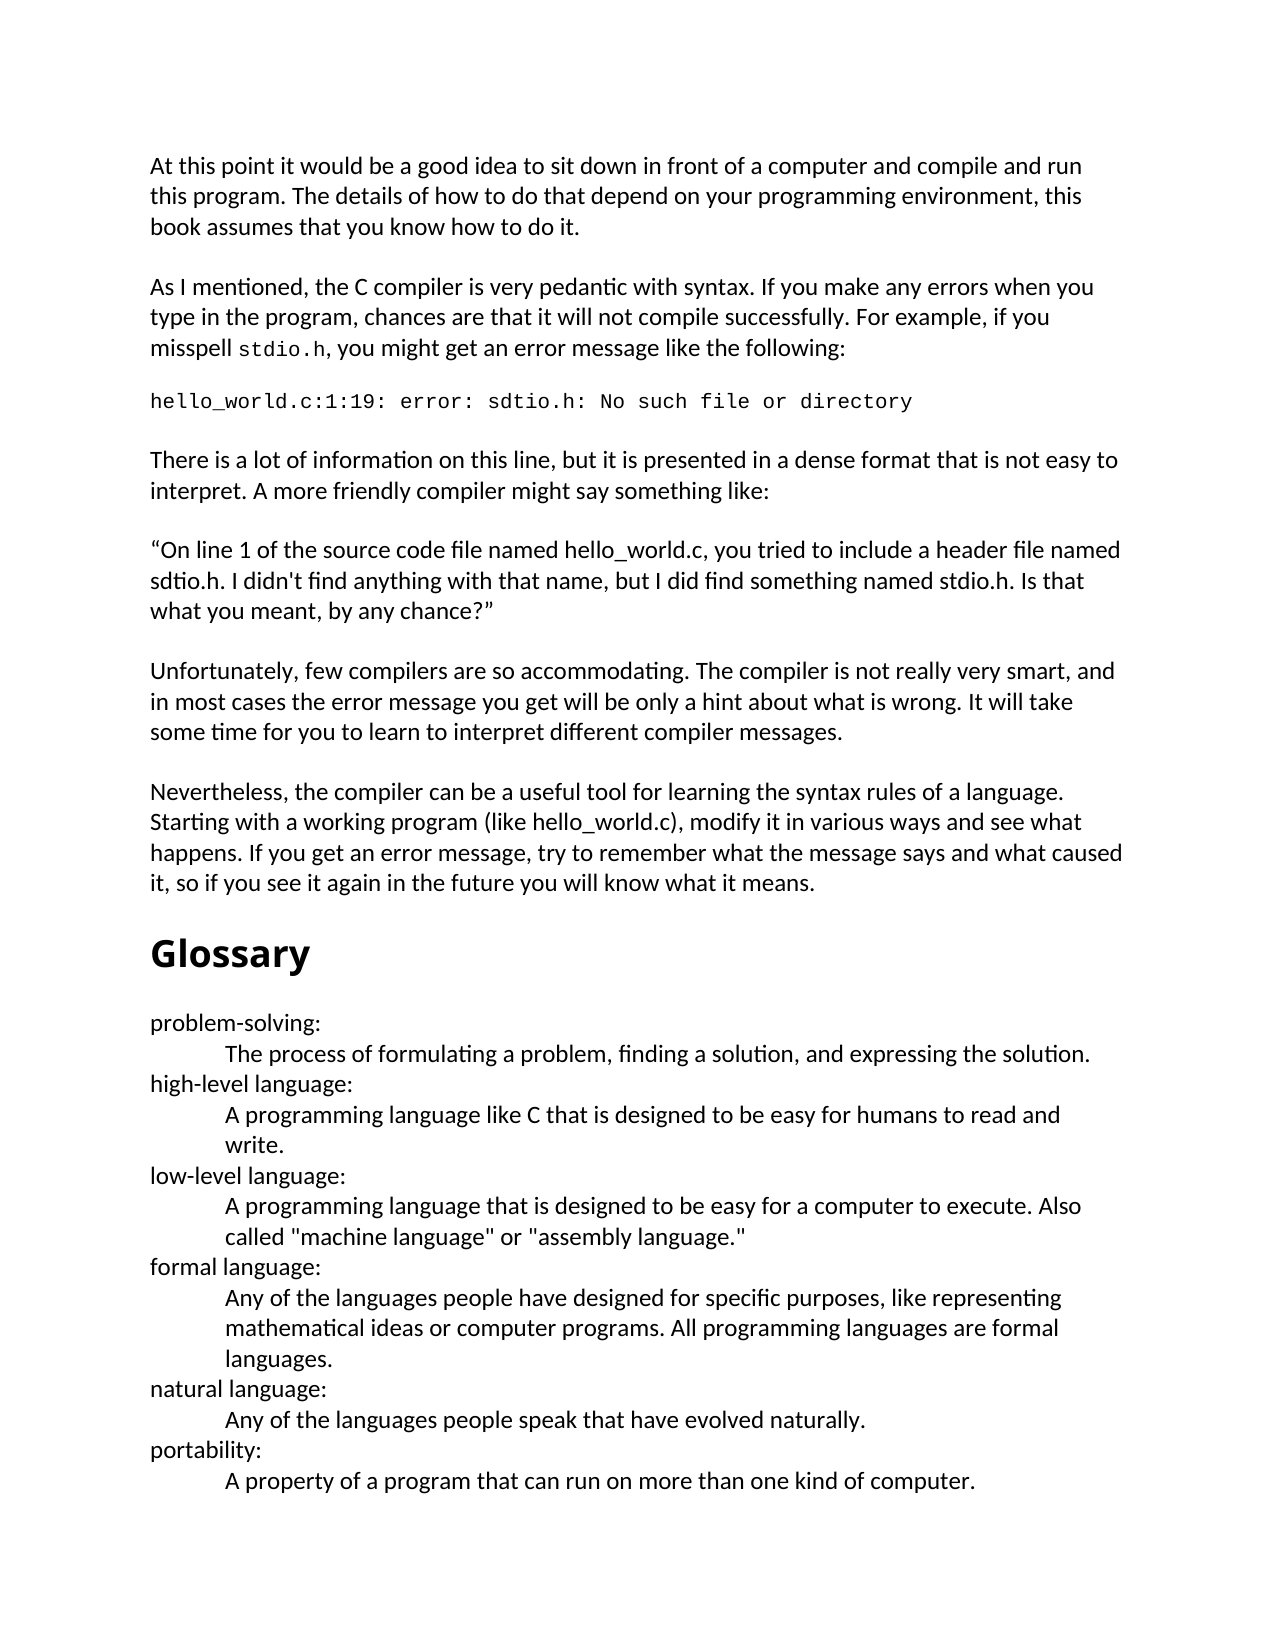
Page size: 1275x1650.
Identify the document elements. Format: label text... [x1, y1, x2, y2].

text There is a lot of information on this line, but it is presented in a dense format that is not easy to interpret. A more friendly compiler might say something like: [150, 444, 1125, 505]
text “On line 1 of the source code file named hello_world.c, you tried to include a header file named sdtio.h. I didn't find anything with that name, but I did find something named stdio.h. Is that what you meant, by any chance?” [150, 534, 1125, 626]
text Nevertheless, the compiler can be a useful tool for learning the syntax rules of a language. Starting with a working program (like hello_world.c), modify it in various ways and see what happens. If you get an error message, try to remember what the message says and what caused it, so if you see it again in the future you will know what it means. [150, 776, 1125, 898]
text A programming language that is designed to be easy for a computer to execute. Also called "machine language" or "assembly language." [225, 1191, 1125, 1252]
subtitle Glossary [150, 927, 1125, 978]
text Unfortunately, few compilers are so accommodating. The compiler is not really very smart, and in most cases the error message you get will be only a hint about what is wrong. It will take some time for you to learn to interpret different compiler messages. [150, 655, 1125, 747]
text high-level language: [150, 1068, 1125, 1099]
text Any of the languages people have designed for specific purposes, like representing mathematical ideas or computer programs. All programming languages are formal languages. [225, 1282, 1125, 1374]
text formal language: [150, 1252, 1125, 1282]
text A property of a program that can run on more than one kind of computer. [225, 1465, 1125, 1496]
text low-level language: [150, 1160, 1125, 1191]
text The process of formulating a problem, finding a solution, and expressing the solution. [225, 1038, 1125, 1068]
text A programming language like C that is designed to be easy for humans to read and write. [225, 1099, 1125, 1160]
text natural language: [150, 1374, 1125, 1404]
text problem-solving: [150, 1007, 1125, 1038]
text Any of the languages people speak that have evolved naturally. [225, 1404, 1125, 1435]
text At this point it would be a good idea to sit down in front of a computer and compile and run this program. The details of how to do that depend on your programming environment, this book assumes that you know how to do it. [150, 150, 1125, 242]
text hello_world.c:1:19: error: sdtio.h: No such file or directory [150, 391, 1125, 415]
text portability: [150, 1435, 1125, 1465]
text As I mentioned, the C compiler is very pedantic with syntax. If you make any errors when you type in the program, chances are that it will not compile successfully. For example, if you misspell stdio.h, you might get an error message like the following: [150, 271, 1125, 362]
